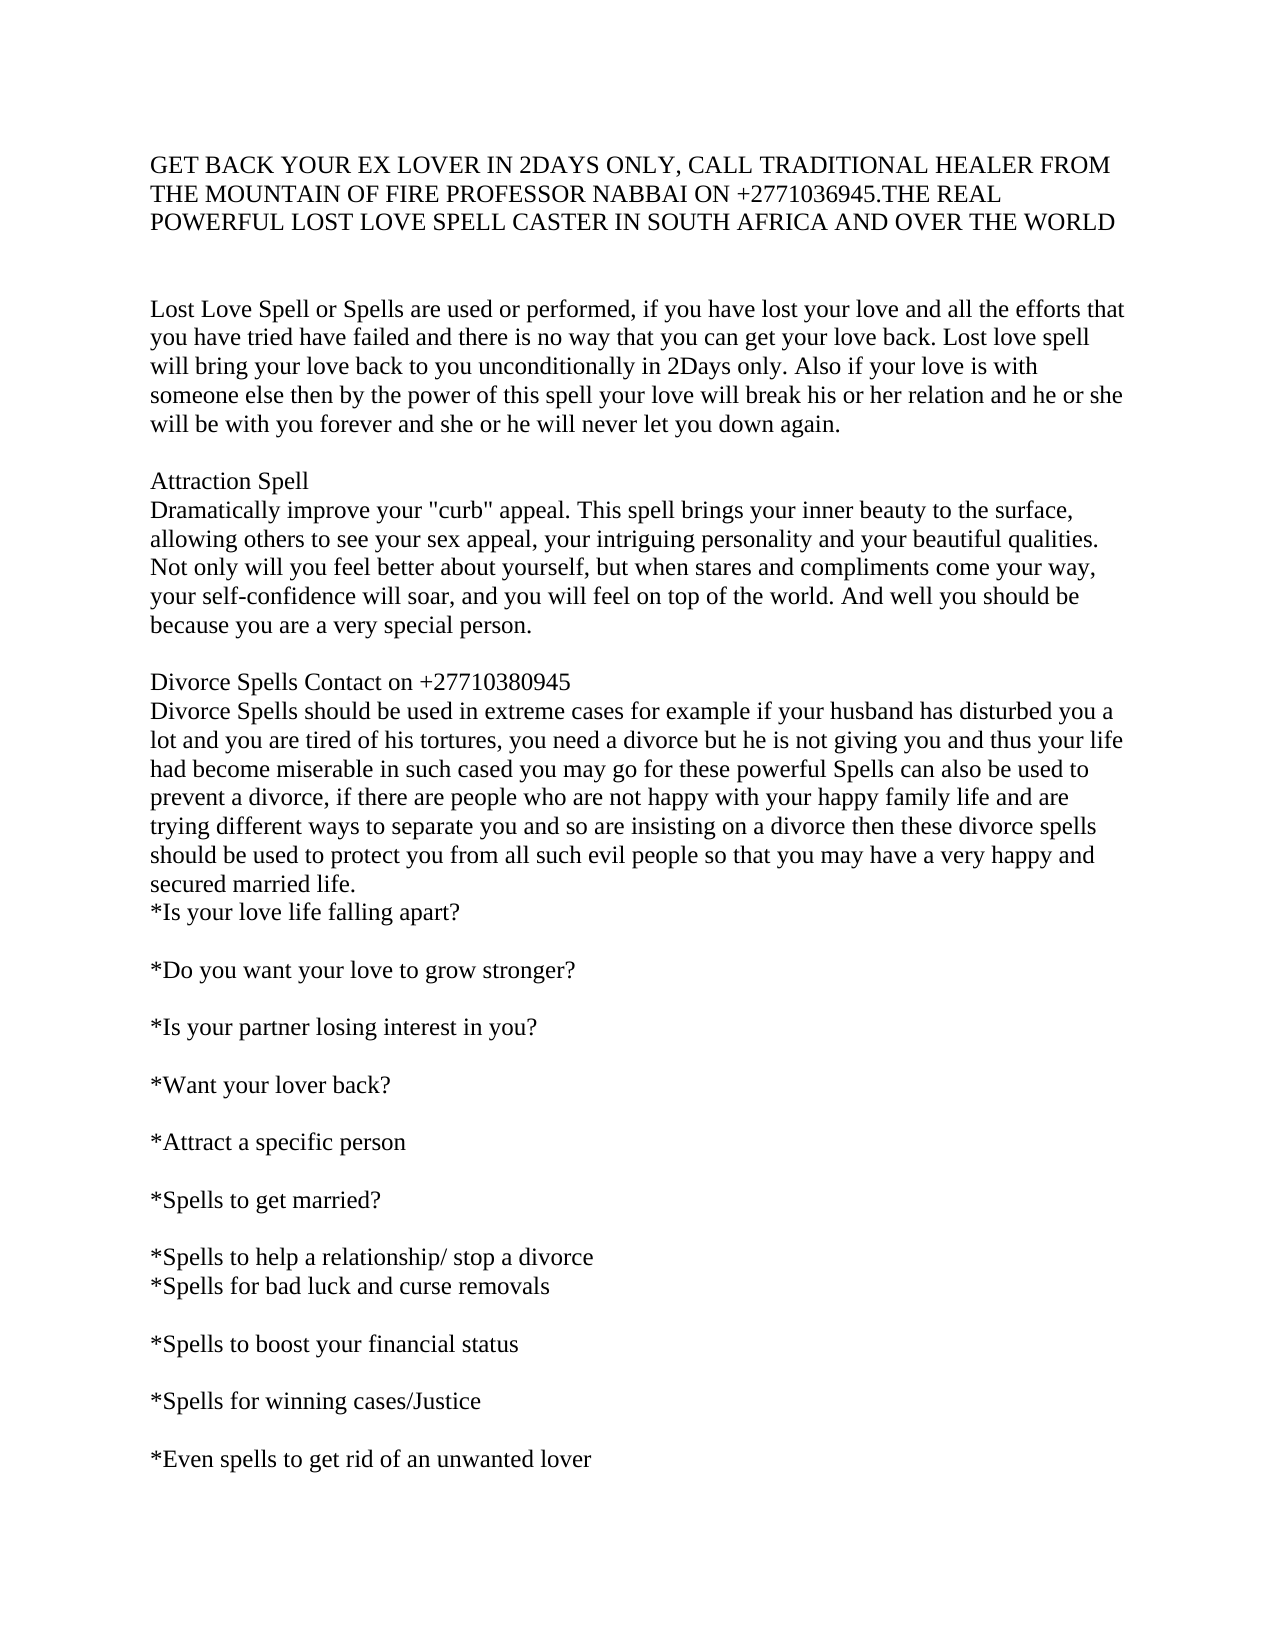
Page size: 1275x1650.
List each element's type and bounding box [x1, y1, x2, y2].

text [150, 150, 1125, 1472]
